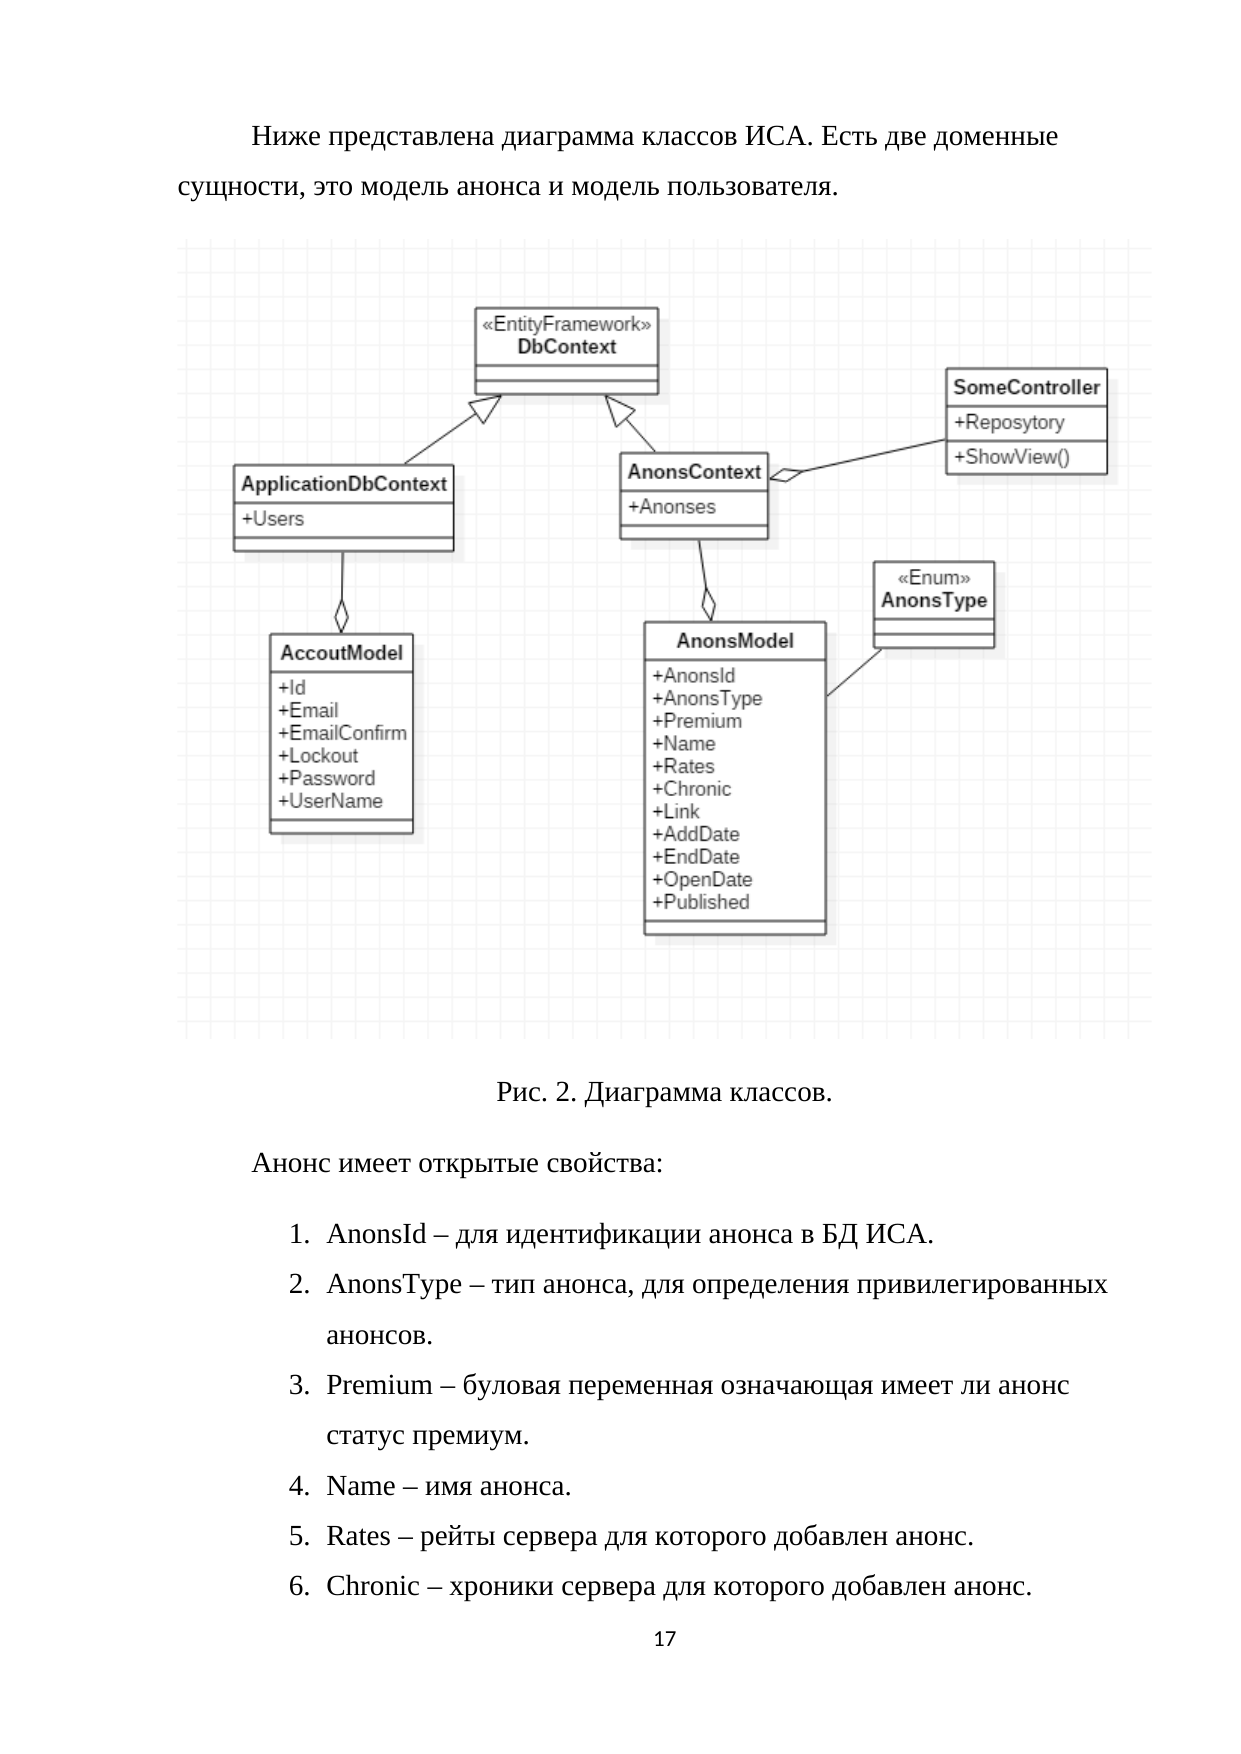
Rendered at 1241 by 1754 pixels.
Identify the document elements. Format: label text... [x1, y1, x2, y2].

list AnonsType – тип анонса, для определения привилегированных анонсов. [288, 1266, 1152, 1350]
picture [177, 239, 1152, 1039]
list Chronic – хроники сервера для которого добавлен анонс. [288, 1568, 1152, 1602]
text Ниже представлена диаграмма классов ИСА. Есть две доменные сущности, это модель анонса и модель пользователя. [177, 118, 1152, 202]
list Name – имя анонса. [288, 1468, 1152, 1501]
list Rates – рейты сервера для которого добавлен анонс. [288, 1518, 1152, 1552]
text Рис. 2. Диаграмма классов. [177, 1074, 1152, 1107]
list AnonsId – для идентификации анонса в БД ИСА. [288, 1216, 1152, 1250]
text Анонс имеет открытые свойства: [177, 1145, 1152, 1178]
list Premium – буловая переменная означающая имеет ли анонс статус премиум. [288, 1367, 1152, 1451]
